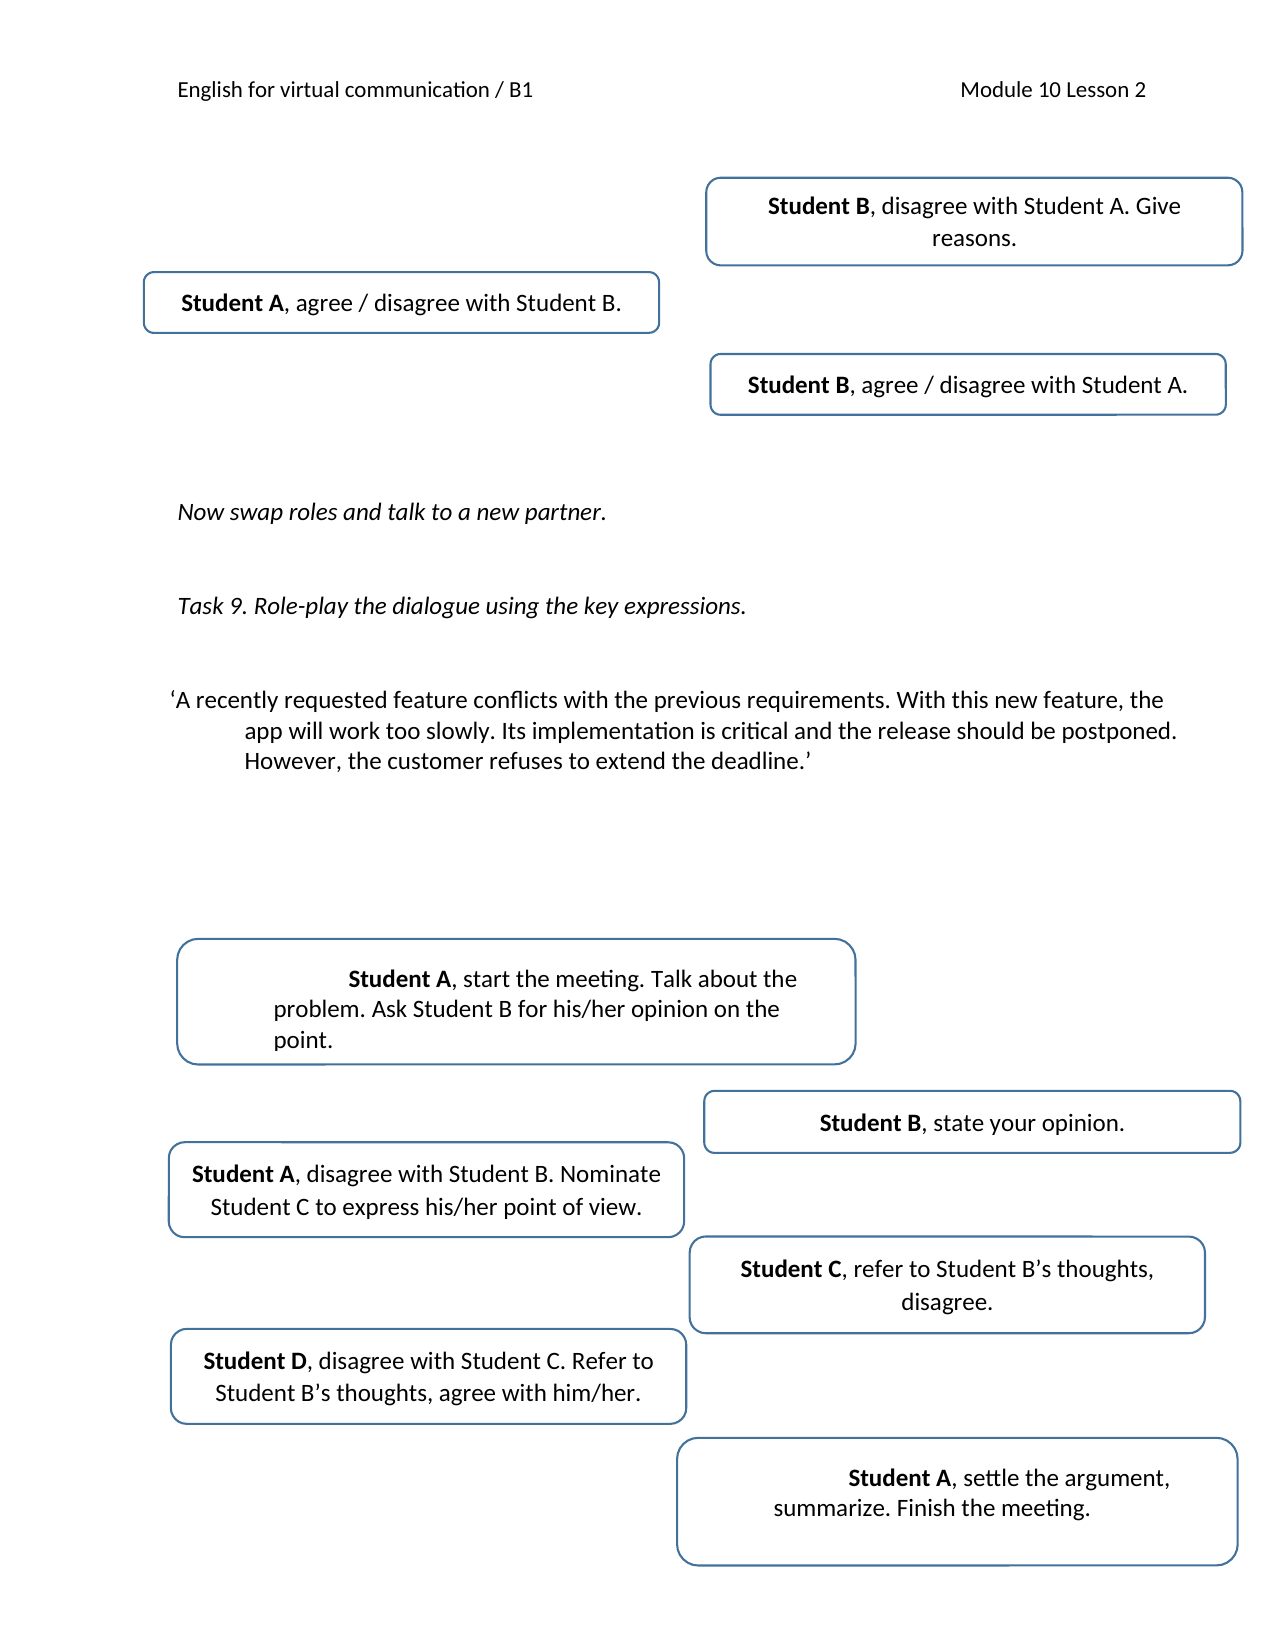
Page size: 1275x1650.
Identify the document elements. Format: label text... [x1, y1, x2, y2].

text ‘A recently requested feature conflicts with the previous requirements. With this new feature, the app will work too slowly. Its implementation is critical and the release should be postponed. However, the customer refuses to extend the deadline.’ [169, 684, 1186, 776]
text Now swap roles and talk to a new partner. [177, 496, 1186, 526]
text Task 9. Role-play the dialogue using the key expressions. [177, 590, 1186, 621]
